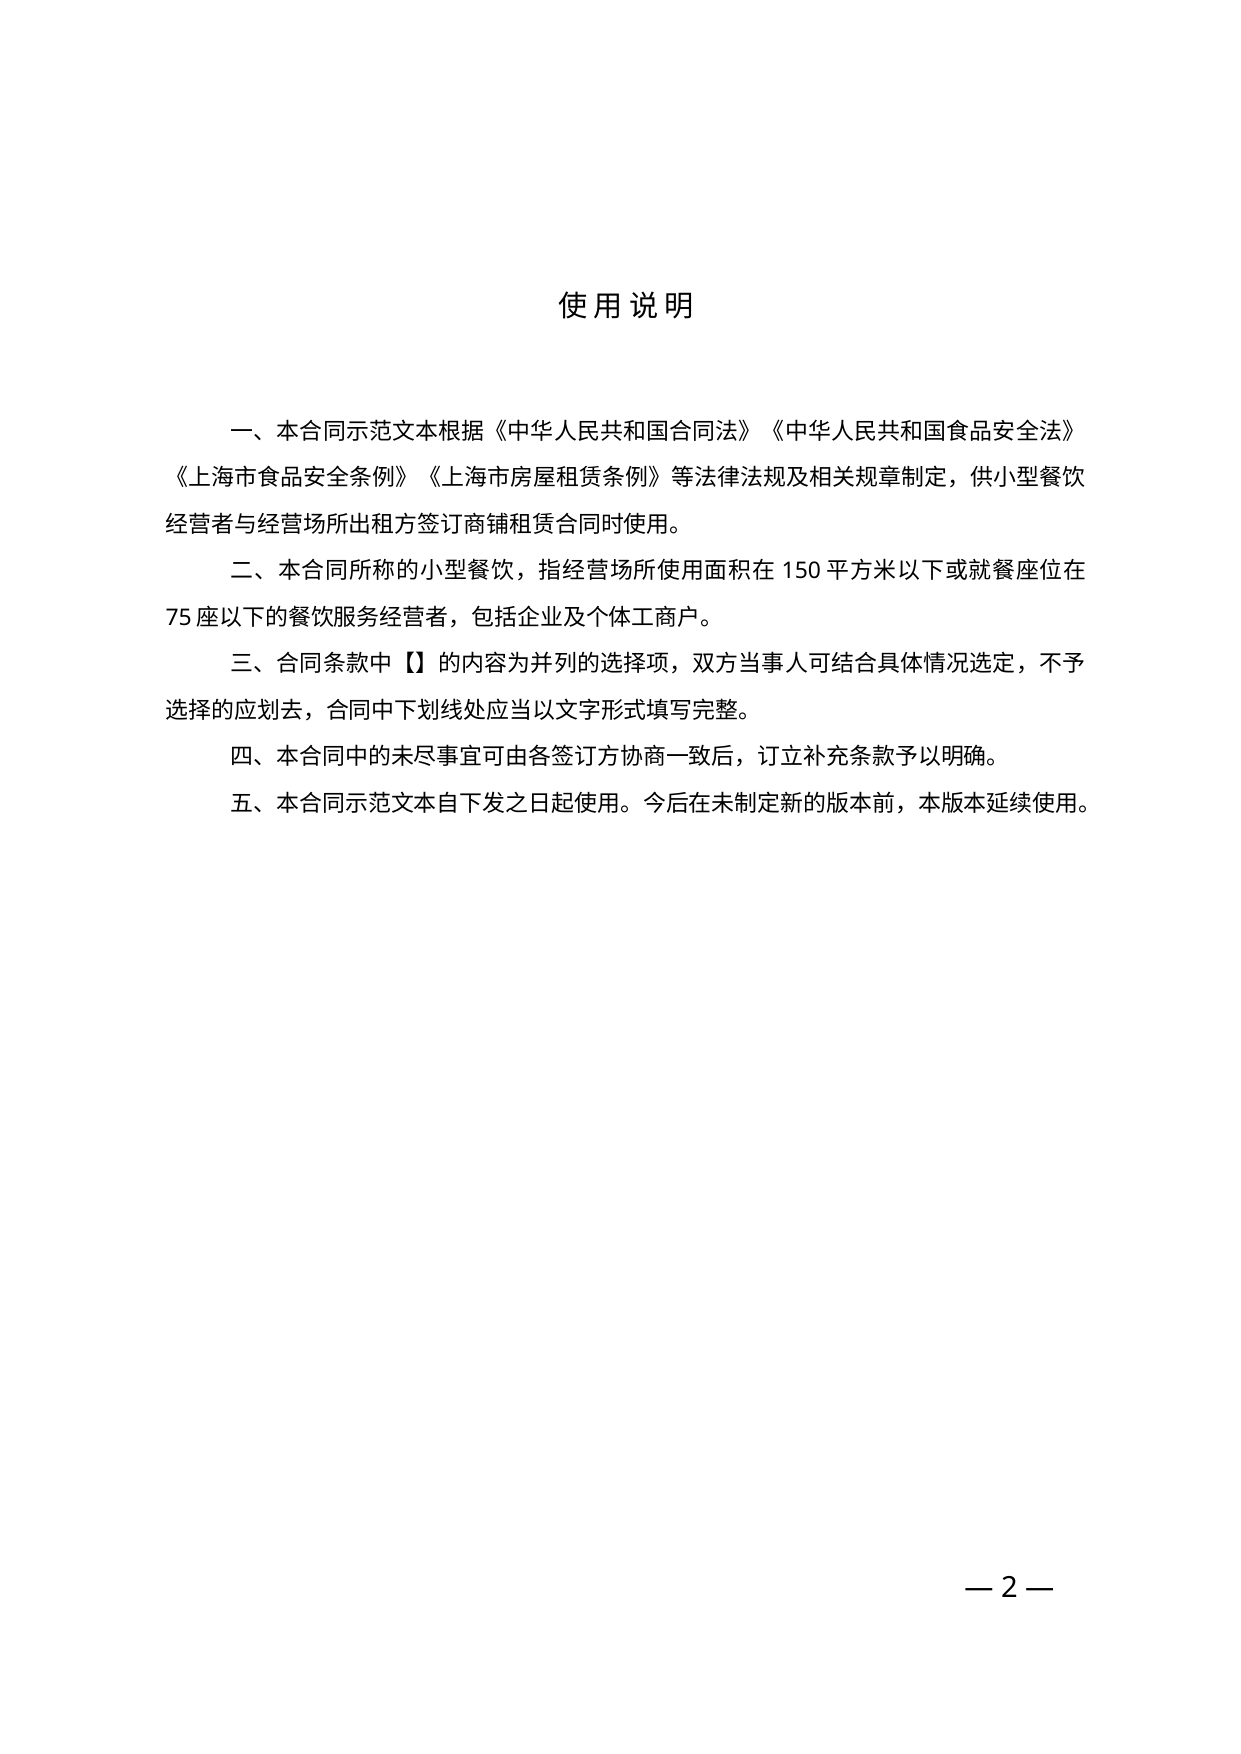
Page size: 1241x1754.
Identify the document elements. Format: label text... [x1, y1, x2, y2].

text 二、本合同所称的小型餐饮，指经营场所使用面积在150平方米以下或就餐座位在75座以下的餐饮服务经营者，包括企业及个体工商户。 [165, 552, 1087, 632]
text 使用说明 [165, 283, 1087, 325]
text 一、本合同示范文本根据《中华人民共和国合同法》《中华人民共和国食品安全法》《上海市食品安全条例》《上海市房屋租赁条例》等法律法规及相关规章制定，供小型餐饮经营者与经营场所出租方签订商铺租赁合同时使用。 [165, 412, 1087, 539]
text 四、本合同中的未尽事宜可由各签订方协商一致后，订立补充条款予以明确。 [165, 738, 1087, 771]
text 三、合同条款中【】的内容为并列的选择项，双方当事人可结合具体情况选定，不予选择的应划去，合同中下划线处应当以文字形式填写完整。 [165, 645, 1087, 725]
text 五、本合同示范文本自下发之日起使用。今后在未制定新的版本前，本版本延续使用。 [165, 784, 1087, 818]
